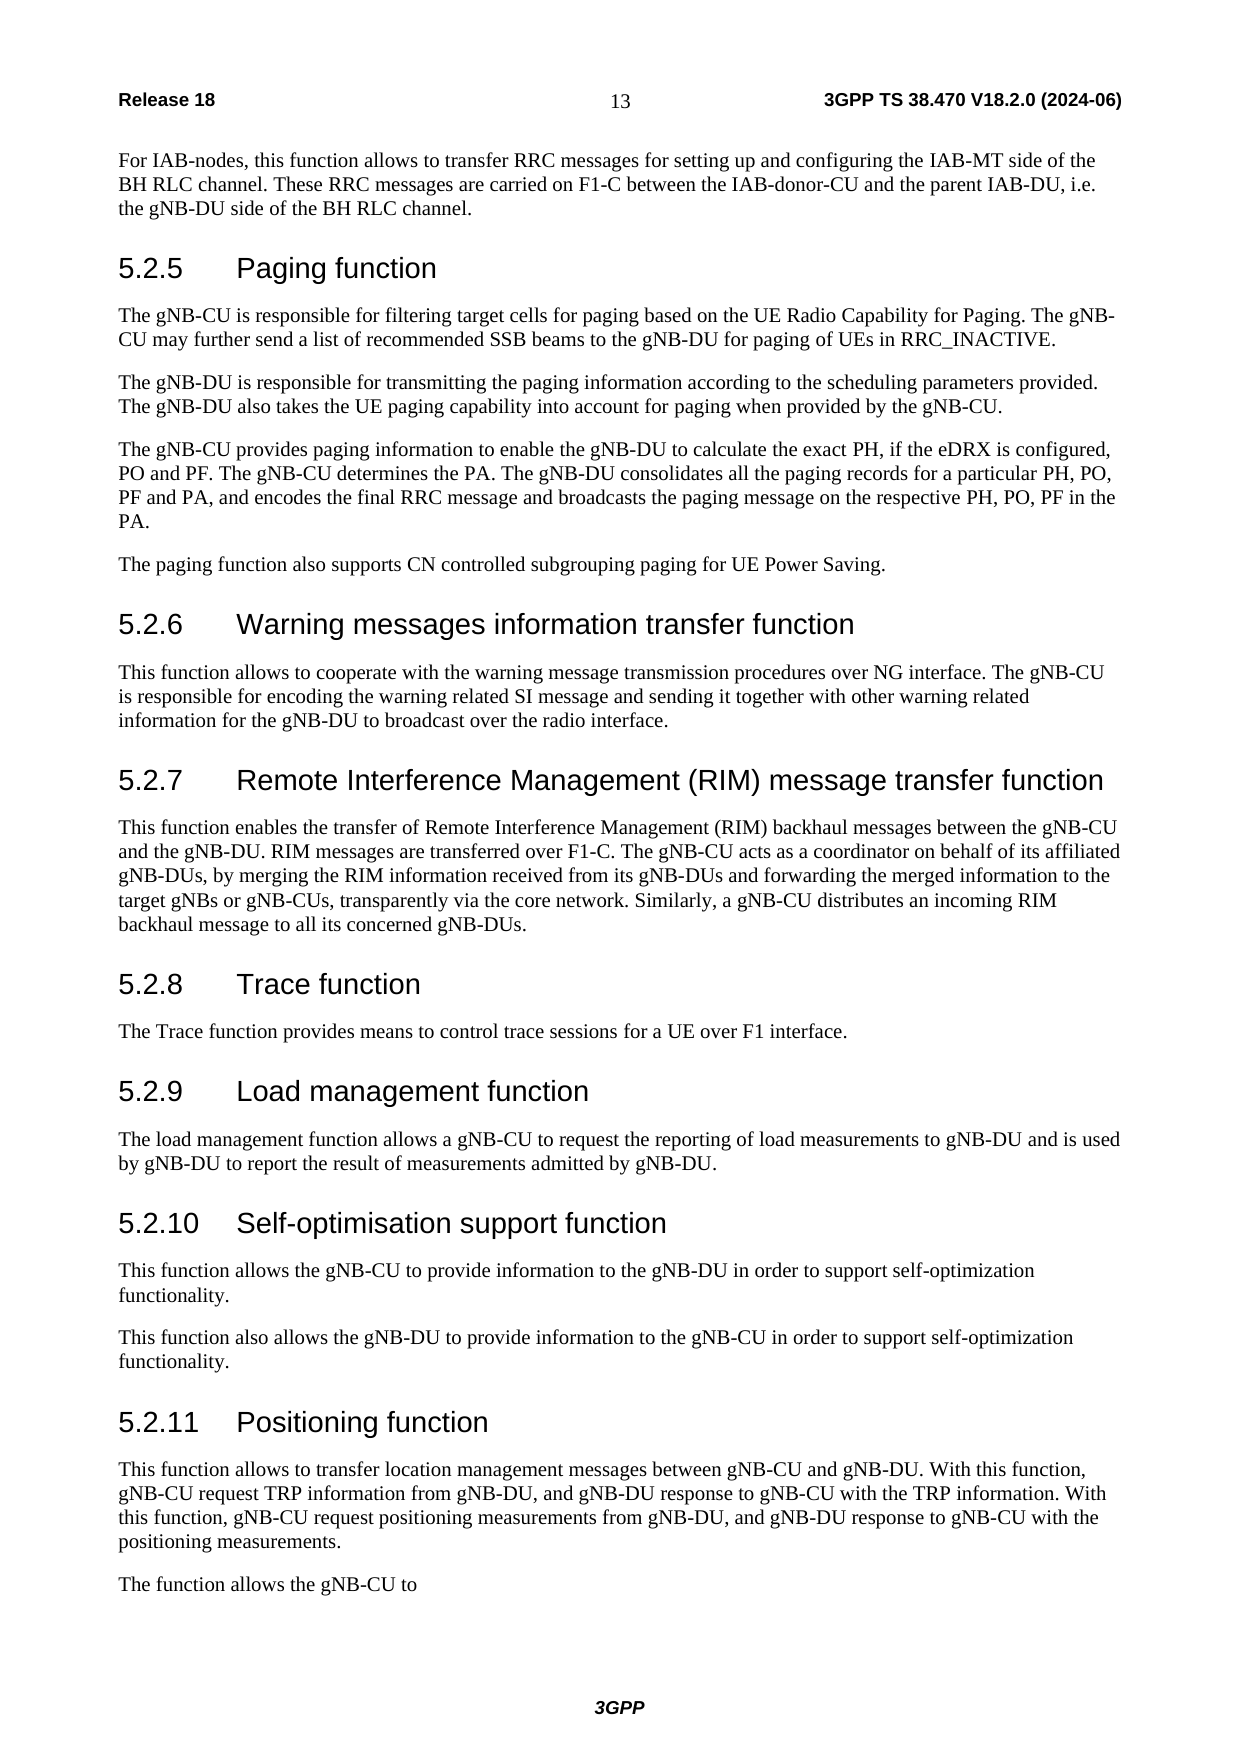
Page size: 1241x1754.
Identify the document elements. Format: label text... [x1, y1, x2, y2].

text For IAB-nodes, this function allows to transfer RRC messages for setting up and configuring the IAB-MT side of the BH RLC channel. These RRC messages are carried on F1-C between the IAB-donor-CU and the parent IAB-DU, i.e. the gNB-DU side of the BH RLC channel. [118, 147, 1122, 220]
subtitle 5.2.5 Paging function [118, 251, 1122, 284]
text This function allows to transfer location management messages between gNB-CU and gNB-DU. With this function, gNB-CU request TRP information from gNB-DU, and gNB-DU response to gNB-CU with the TRP information. With this function, gNB-CU request positioning measurements from gNB-DU, and gNB-DU response to gNB-CU with the positioning measurements. [118, 1457, 1122, 1553]
subtitle 5.2.7 Remote Interference Management (RIM) message transfer function [118, 763, 1122, 797]
text The gNB-CU is responsible for filtering target cells for paging based on the UE Radio Capability for Paging. The gNB-CU may further send a list of recommended SSB beams to the gNB-DU for paging of UEs in RRC_INACTIVE. [118, 303, 1122, 351]
subtitle 5.2.6 Warning messages information transfer function [118, 607, 1122, 641]
subtitle 5.2.11 Positioning function [118, 1405, 1122, 1438]
text The Trace function provides means to control trace sessions for a UE over F1 interface. [118, 1019, 1122, 1043]
text The gNB-CU provides paging information to enable the gNB-DU to calculate the exact PH, if the eDRX is configured, PO and PF. The gNB-CU determines the PA. The gNB-DU consolidates all the paging records for a particular PH, PO, PF and PA, and encodes the final RRC message and broadcasts the paging message on the respective PH, PO, PF in the PA. [118, 437, 1122, 533]
text This function enables the transfer of Remote Interference Management (RIM) backhaul messages between the gNB-CU and the gNB-DU. RIM messages are transferred over F1-C. The gNB-CU acts as a coordinator on behalf of its affiliated gNB-DUs, by merging the RIM information received from its gNB-DUs and forwarding the merged information to the target gNBs or gNB-CUs, transparently via the core network. Similarly, a gNB-CU distributes an incoming RIM backhaul message to all its concerned gNB-DUs. [118, 815, 1122, 936]
text This function also allows the gNB-DU to provide information to the gNB-CU in order to support self-optimization functionality. [118, 1325, 1122, 1373]
subtitle 5.2.10 Self-optimisation support function [118, 1206, 1122, 1240]
text This function allows to cooperate with the warning message transmission procedures over NG interface. The gNB-CU is responsible for encoding the warning related SI message and sending it together with other warning related information for the gNB-DU to broadcast over the radio interface. [118, 659, 1122, 732]
text The function allows the gNB-CU to [118, 1572, 1122, 1596]
text The paging function also supports CN controlled subgrouping paging for UE Power Saving. [118, 552, 1122, 576]
text The load management function allows a gNB-CU to request the reporting of load measurements to gNB-DU and is used by gNB-DU to report the result of measurements admitted by gNB-DU. [118, 1127, 1122, 1175]
subtitle 5.2.8 Trace function [118, 967, 1122, 1000]
text This function allows the gNB-CU to provide information to the gNB-DU in order to support self-optimization functionality. [118, 1258, 1122, 1307]
subtitle 5.2.9 Load management function [118, 1074, 1122, 1108]
text The gNB-DU is responsible for transmitting the paging information according to the scheduling parameters provided. The gNB-DU also takes the UE paging capability into account for paging when provided by the gNB-CU. [118, 370, 1122, 418]
